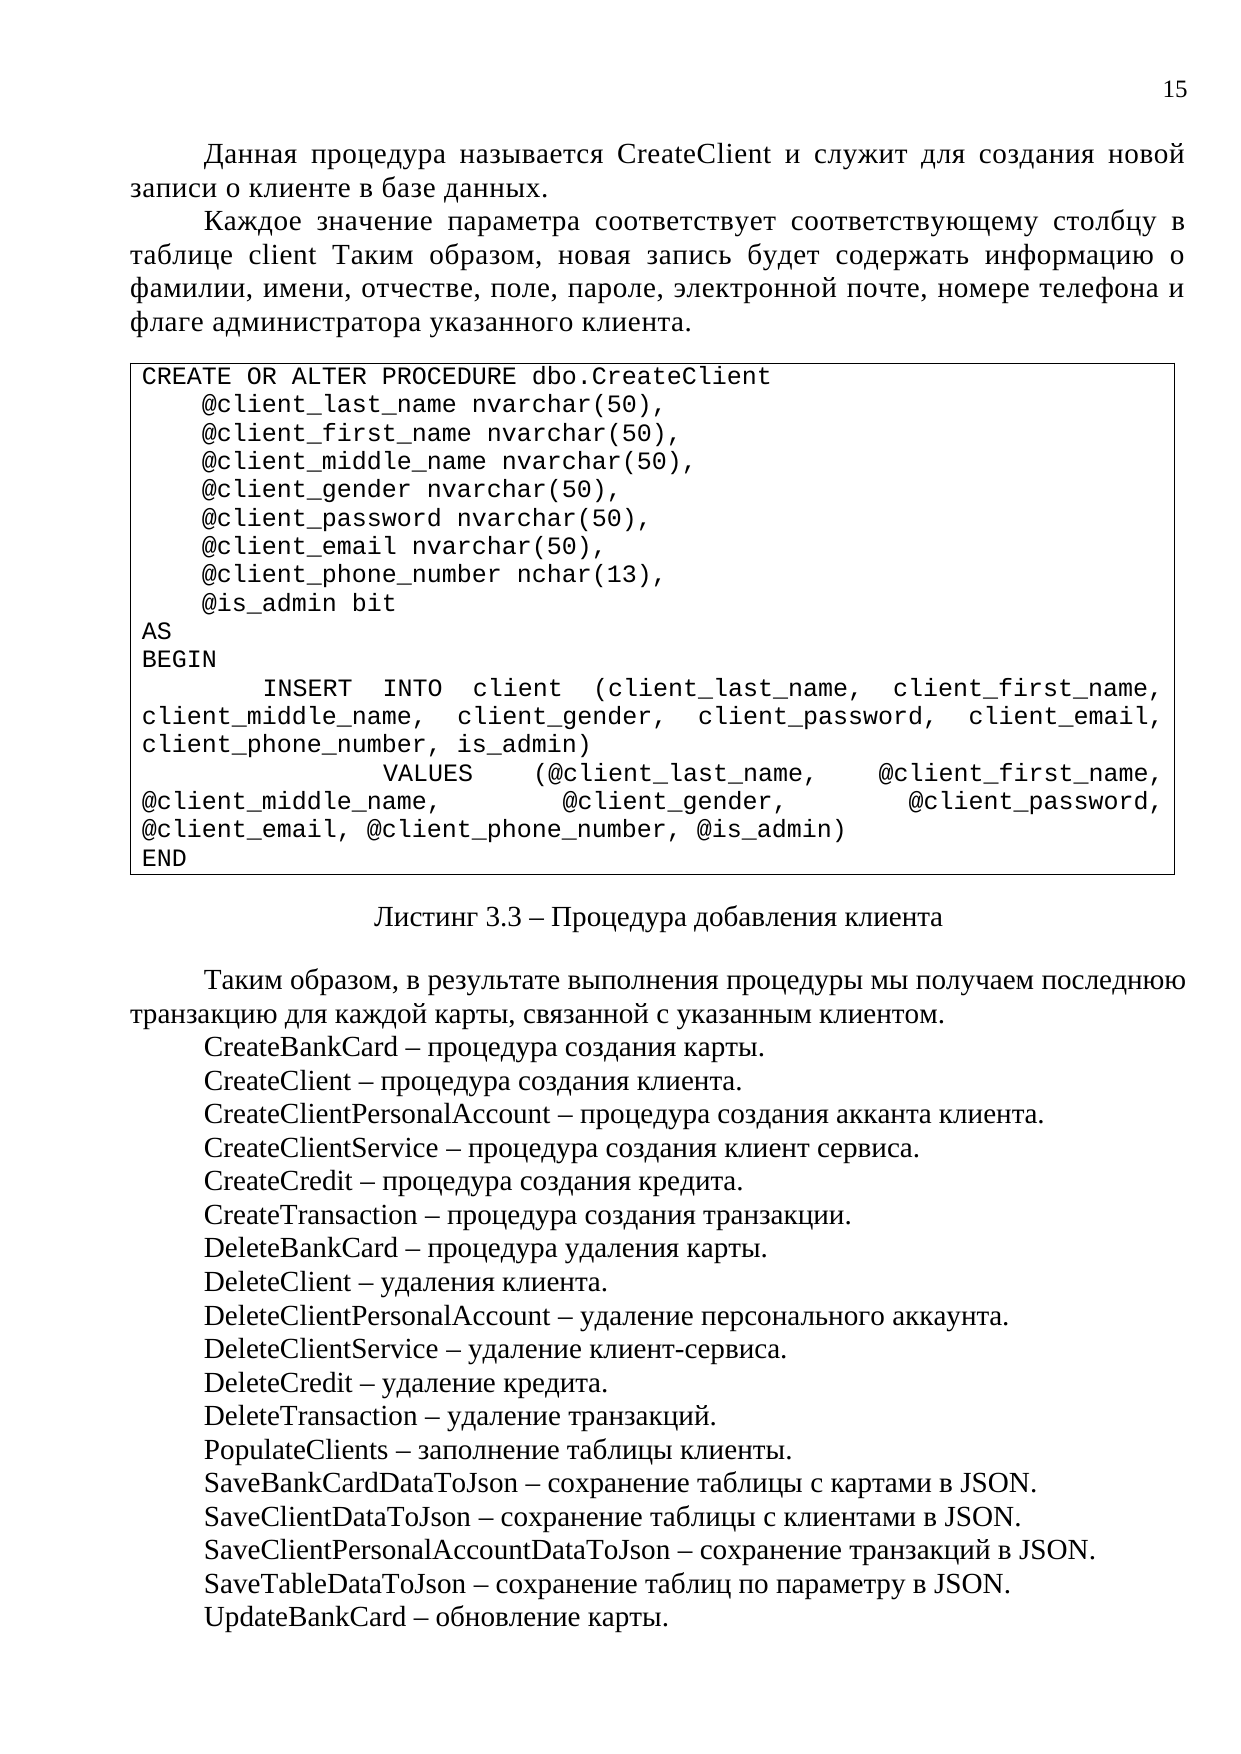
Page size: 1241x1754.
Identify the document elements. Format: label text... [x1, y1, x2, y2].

text DeleteCredit – удаление кредита. [130, 1365, 1187, 1398]
text SaveTableDataToJson – сохранение таблиц по параметру в JSON. [130, 1566, 1187, 1599]
text SaveClientDataToJson – сохранение таблицы с клиентами в JSON. [130, 1499, 1187, 1532]
text DeleteClient – удаления клиента. [130, 1264, 1187, 1298]
text CreateClientService – процедура создания клиент сервиса. [130, 1130, 1187, 1163]
text CreateCredit – процедура создания кредита. [130, 1163, 1187, 1197]
text DeleteBankCard – процедура удаления карты. [130, 1231, 1187, 1264]
text PopulateClients – заполнение таблицы клиенты. [130, 1432, 1187, 1465]
text Данная процедура называется CreateClient и служит для создания новой записи о клиенте в базе данных. [130, 136, 1187, 203]
text SaveBankCardDataToJson – сохранение таблицы с картами в JSON. [130, 1465, 1187, 1499]
text DeleteClientService – удаление клиент-сервиса. [130, 1331, 1187, 1365]
text UpdateBankCard – обновление карты. [130, 1599, 1187, 1633]
text CreateClientPersonalAccount – процедура создания акканта клиента. [130, 1096, 1187, 1130]
text Таким образом, в результате выполнения процедуры мы получаем последнюю транзакцию для каждой карты, связанной с указанным клиентом. [130, 962, 1187, 1029]
text DeleteClientPersonalAccount – удаление персонального аккаунта. [130, 1298, 1187, 1331]
text Каждое значение параметра соответствует соответствующему столбцу в таблице client Таким образом, новая запись будет содержать информацию о фамилии, имени, отчестве, поле, пароле, электронной почте, номере телефона и флаге администратора указанного клиента. [130, 203, 1187, 337]
text CreateClient – процедура создания клиента. [130, 1063, 1187, 1096]
text CreateTransaction – процедура создания транзакции. [130, 1197, 1187, 1231]
table_header CREATE OR ALTER PROCEDURE dbo.CreateClient @client_last_name nvarchar(50), @client_first_name nvarchar(50), @client_middle_name nvarchar(50), @client_gender nvarchar(50), @client_password nvarchar(50), @client_email nvarchar(50), @client_phone_number nchar(13), @is_admin bit AS BEGIN INSERT INTO client (client_last_name, client_first_name, client_middle_name, client_gender, client_password, client_email, client_phone_number, is_admin) VALUES (@client_last_name, @client_first_name, @client_middle_name, @client_gender, @client_password, @client_email, @client_phone_number, @is_admin) END [131, 364, 1174, 873]
text CreateBankCard – процедура создания карты. [130, 1029, 1187, 1063]
text Листинг 3.3 – Процедура добавления клиента [130, 899, 1187, 933]
text SaveClientPersonalAccountDataToJson – сохранение транзакций в JSON. [130, 1532, 1187, 1566]
text DeleteTransaction – удаление транзакций. [130, 1398, 1187, 1432]
